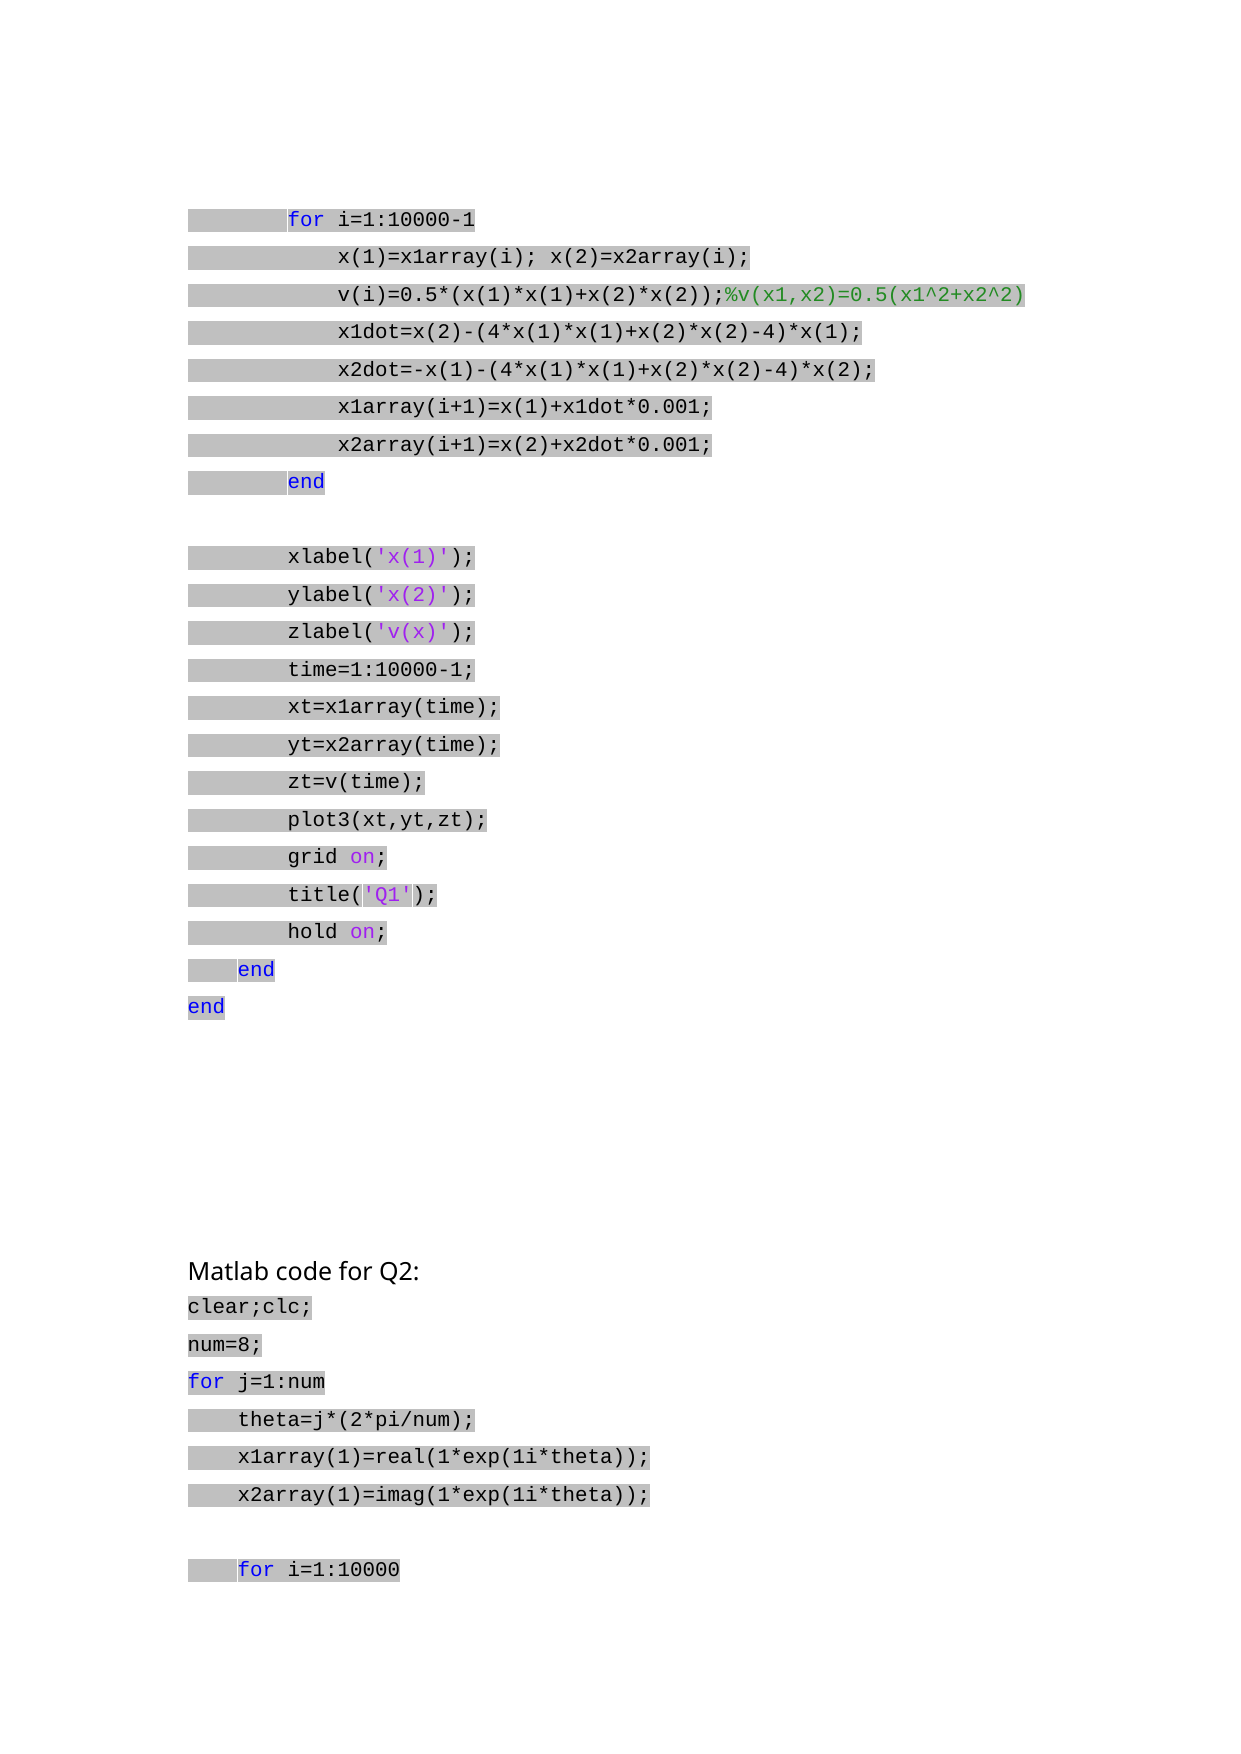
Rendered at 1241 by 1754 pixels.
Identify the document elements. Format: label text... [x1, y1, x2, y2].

text x2dot=-x(1)-(4*x(1)*x(1)+x(2)*x(2)-4)*x(2); [187, 352, 1053, 389]
text x1array(1)=real(1*exp(1i*theta)); [187, 1439, 1053, 1477]
text end [187, 989, 1053, 1027]
text xlabel('x(1)'); [187, 539, 1053, 577]
text title('Q1'); [187, 877, 1053, 914]
text time=1:10000-1; [187, 652, 1053, 689]
text x2array(1)=imag(1*exp(1i*theta)); [187, 1477, 1053, 1514]
text v(i)=0.5*(x(1)*x(1)+x(2)*x(2));%v(x1,x2)=0.5(x1^2+x2^2) [187, 277, 1053, 314]
text xt=x1array(time); [187, 689, 1053, 727]
text num=8; [187, 1327, 1053, 1364]
text plot3(xt,yt,zt); [187, 802, 1053, 839]
text x(1)=x1array(i); x(2)=x2array(i); [187, 239, 1053, 277]
text grid on; [187, 839, 1053, 877]
text Matlab code for Q2: [187, 1252, 1053, 1289]
text x2array(i+1)=x(2)+x2dot*0.001; [187, 427, 1053, 464]
text ylabel('x(2)'); [187, 577, 1053, 614]
text for i=1:10000 [187, 1552, 1053, 1589]
text end [187, 464, 1053, 502]
text for j=1:num [187, 1364, 1053, 1402]
text for i=1:10000-1 [187, 202, 1053, 239]
text zt=v(time); [187, 764, 1053, 802]
text end [187, 952, 1053, 989]
text x1array(i+1)=x(1)+x1dot*0.001; [187, 389, 1053, 427]
text theta=j*(2*pi/num); [187, 1402, 1053, 1439]
text clear;clc; [187, 1289, 1053, 1327]
text hold on; [187, 914, 1053, 952]
text zlabel('v(x)'); [187, 614, 1053, 652]
text yt=x2array(time); [187, 727, 1053, 764]
text x1dot=x(2)-(4*x(1)*x(1)+x(2)*x(2)-4)*x(1); [187, 314, 1053, 352]
